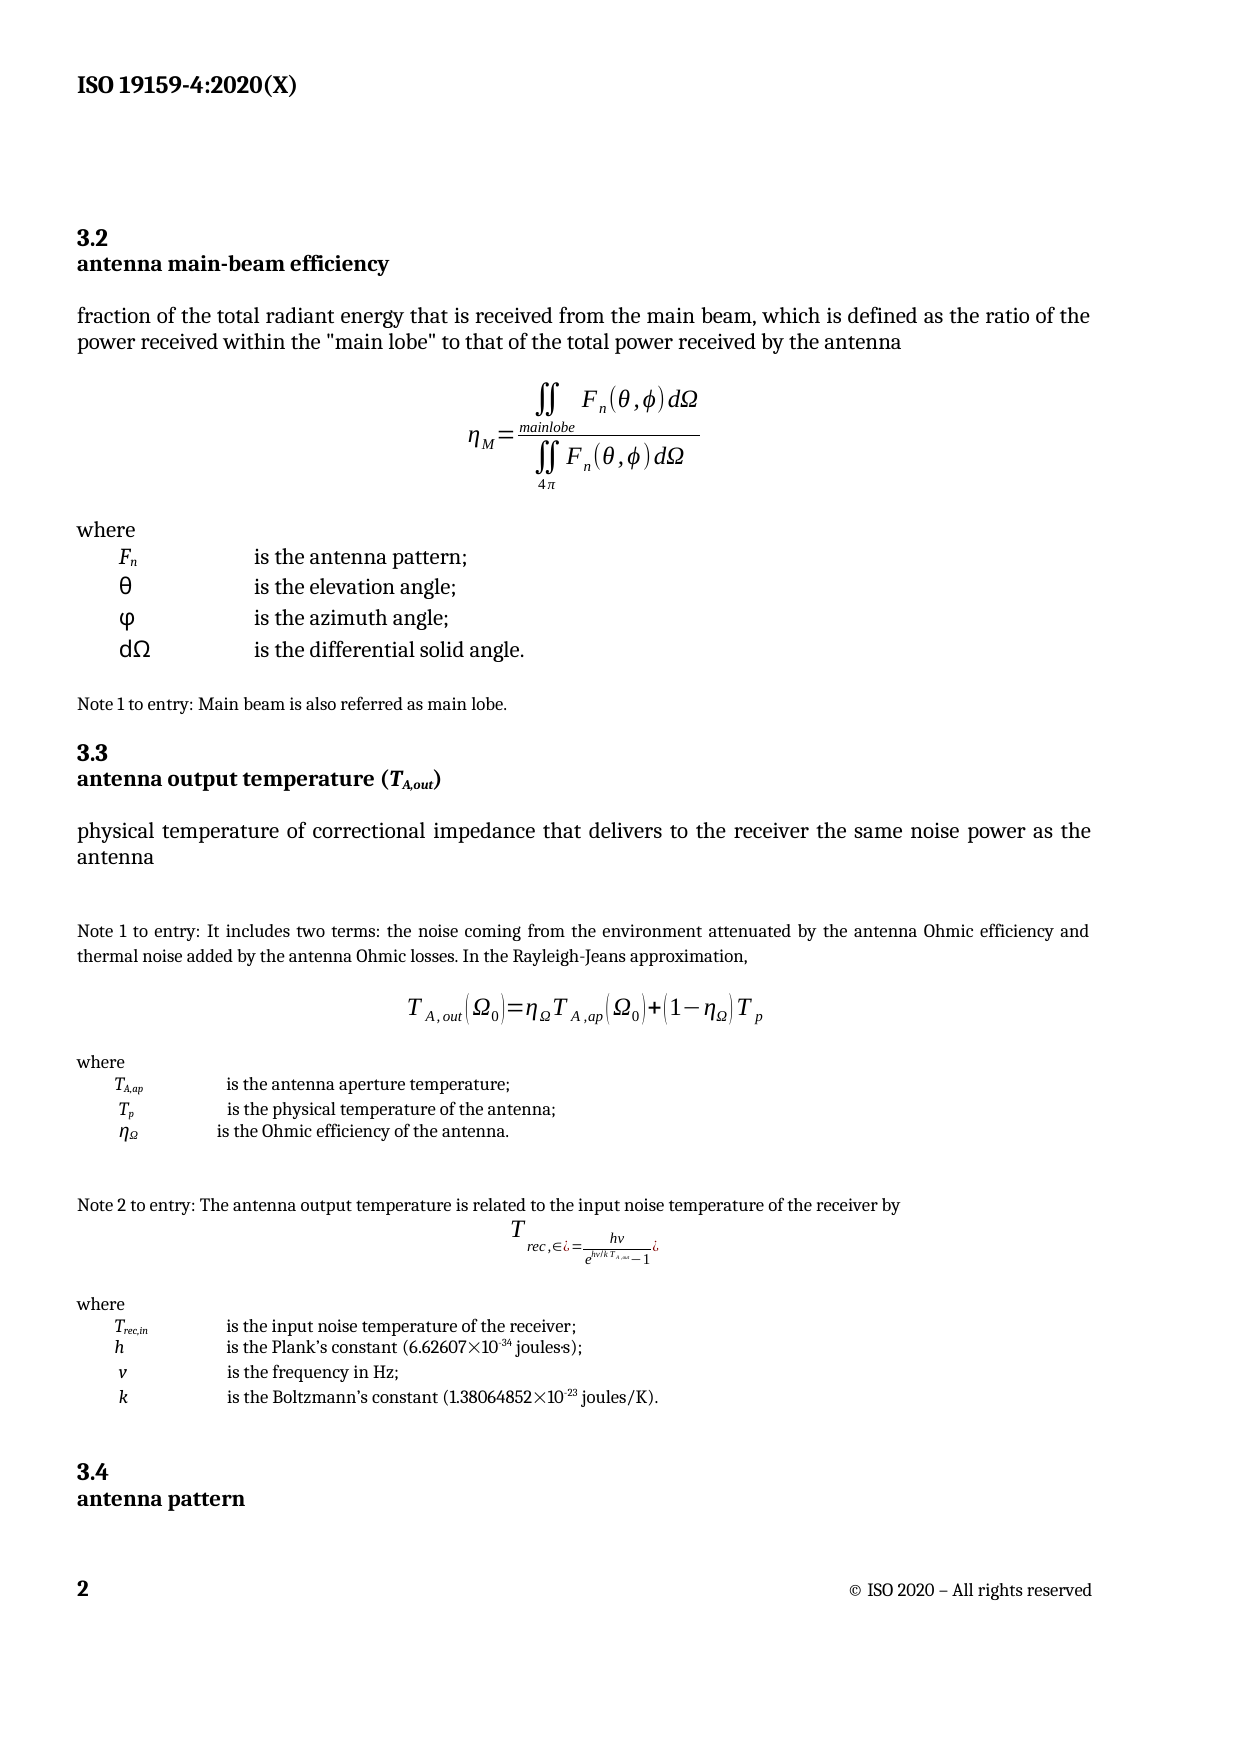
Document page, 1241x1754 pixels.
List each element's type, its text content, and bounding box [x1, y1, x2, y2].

text Note 1 to entry: Main beam is also referred as main lobe. [77, 690, 1092, 715]
text ηΩ is the Ohmic efficiency of the antenna. [77, 1121, 1092, 1142]
text TA,ap is the antenna aperture temperature; [77, 1074, 1092, 1096]
text Note 2 to entry: The antenna output temperature is related to the input noise temperature of the receiver by [77, 1194, 1092, 1216]
text k is the Boltzmann’s constant (1.3806485210-23 joules/K). [77, 1384, 1092, 1409]
text where [77, 1052, 1092, 1074]
text where [77, 1293, 1092, 1315]
text antenna pattern [77, 1486, 1092, 1512]
text dΩ is the differential solid angle. [77, 632, 1092, 664]
text Fn is the antenna pattern; [77, 544, 1092, 570]
text φ is the azimuth angle; [77, 601, 1092, 632]
text v is the frequency in Hz; [77, 1359, 1092, 1384]
text physical temperature of correctional impedance that delivers to the receiver the same noise power as the antenna [77, 817, 1092, 870]
text θ is the elevation angle; [77, 570, 1092, 601]
text Trec,in is the input noise temperature of the receiver; [77, 1315, 1092, 1337]
text antenna main-beam efficiency [77, 251, 1092, 278]
text antenna output temperature (TA,out) [77, 766, 1092, 792]
text where [77, 517, 1092, 544]
text Tp is the physical temperature of the antenna; [77, 1096, 1092, 1121]
text fraction of the total radiant energy that is received from the main beam, which is defined as the ratio of the power received within the "main lobe" to that of the total power received by the antenna [77, 303, 1092, 355]
text h is the Plank’s constant (6.6260710-34 joules·s); [77, 1337, 1092, 1359]
text Note 1 to entry: It includes two terms: the noise coming from the environment attenuated by the antenna Ohmic efficiency and thermal noise added by the antenna Ohmic losses. In the Rayleigh-Jeans approximation, [77, 917, 1092, 967]
